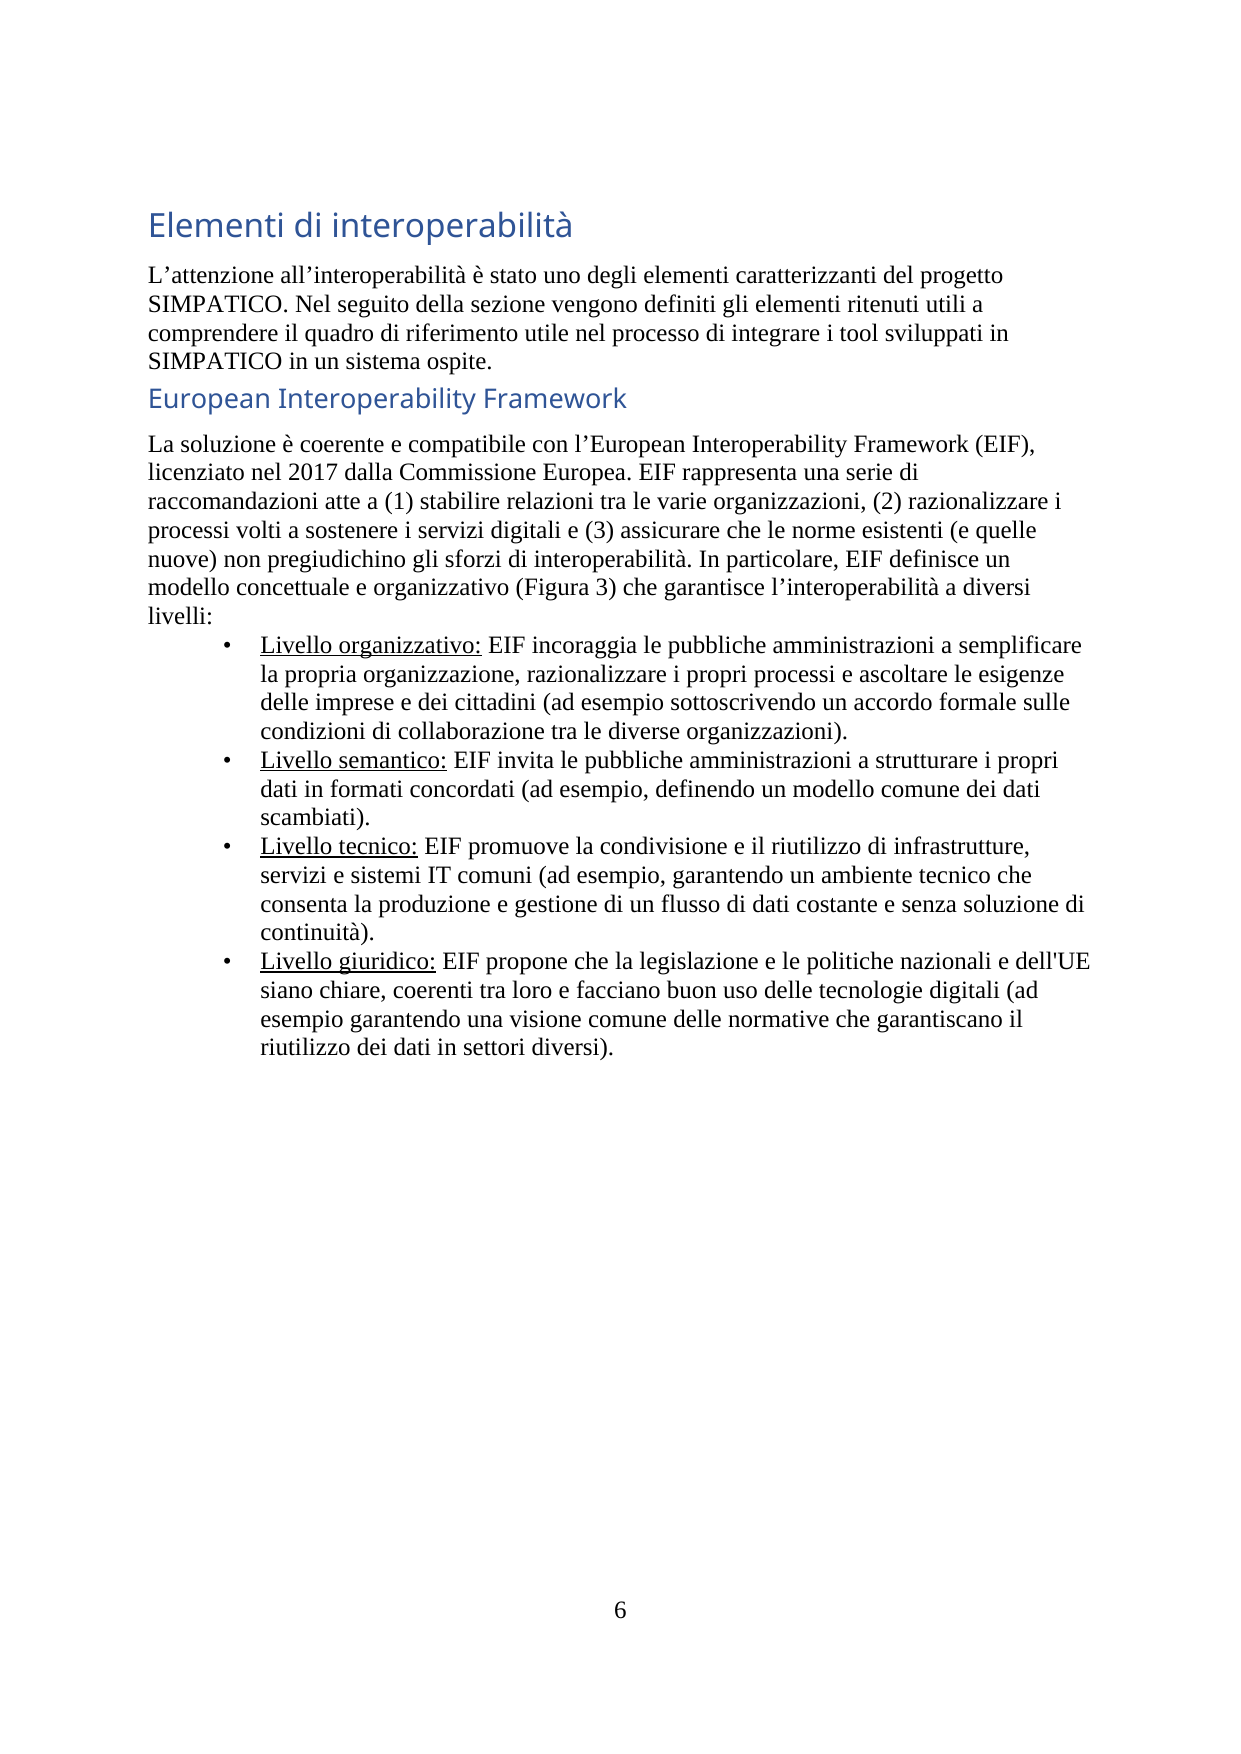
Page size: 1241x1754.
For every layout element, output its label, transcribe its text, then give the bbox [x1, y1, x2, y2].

list Livello tecnico: EIF promuove la condivisione e il riutilizzo di infrastrutture, servizi e sistemi IT comuni (ad esempio, garantendo un ambiente tecnico che consenta la produzione e gestione di un flusso di dati costante e senza soluzione di continuità). [223, 831, 1092, 946]
list Livello giuridico: EIF propone che la legislazione e le politiche nazionali e dell'UE siano chiare, coerenti tra loro e facciano buon uso delle tecnologie digitali (ad esempio garantendo una visione comune delle normative che garantiscano il riutilizzo dei dati in settori diversi). [223, 946, 1092, 1061]
list Livello semantico: EIF invita le pubbliche amministrazioni a strutturare i propri dati in formati concordati (ad esempio, definendo un modello comune dei dati scambiati). [223, 745, 1092, 831]
subtitle European Interoperability Framework [148, 379, 1092, 416]
text La soluzione è coerente e compatibile con l’European Interoperability Framework (EIF), licenziato nel 2017 dalla Commissione Europea. EIF rappresenta una serie di raccomandazioni atte a (1) stabilire relazioni tra le varie organizzazioni, (2) razionalizzare i processi volti a sostenere i servizi digitali e (3) assicurare che le norme esistenti (e quelle nuove) non pregiudichino gli sforzi di interoperabilità. In particolare, EIF definisce un modello concettuale e organizzativo (Figura 3) che garantisce l’interoperabilità a diversi livelli: [148, 429, 1092, 630]
text L’attenzione all’interoperabilità è stato uno degli elementi caratterizzanti del progetto SIMPATICO. Nel seguito della sezione vengono definiti gli elementi ritenuti utili a comprendere il quadro di riferimento utile nel processo di integrare i tool sviluppati in SIMPATICO in un sistema ospite. [148, 260, 1092, 375]
subtitle Elementi di interoperabilità [148, 202, 1092, 248]
list Livello organizzativo: EIF incoraggia le pubbliche amministrazioni a semplificare la propria organizzazione, razionalizzare i propri processi e ascoltare le esigenze delle imprese e dei cittadini (ad esempio sottoscrivendo un accordo formale sulle condizioni di collaborazione tra le diverse organizzazioni). [223, 630, 1092, 745]
